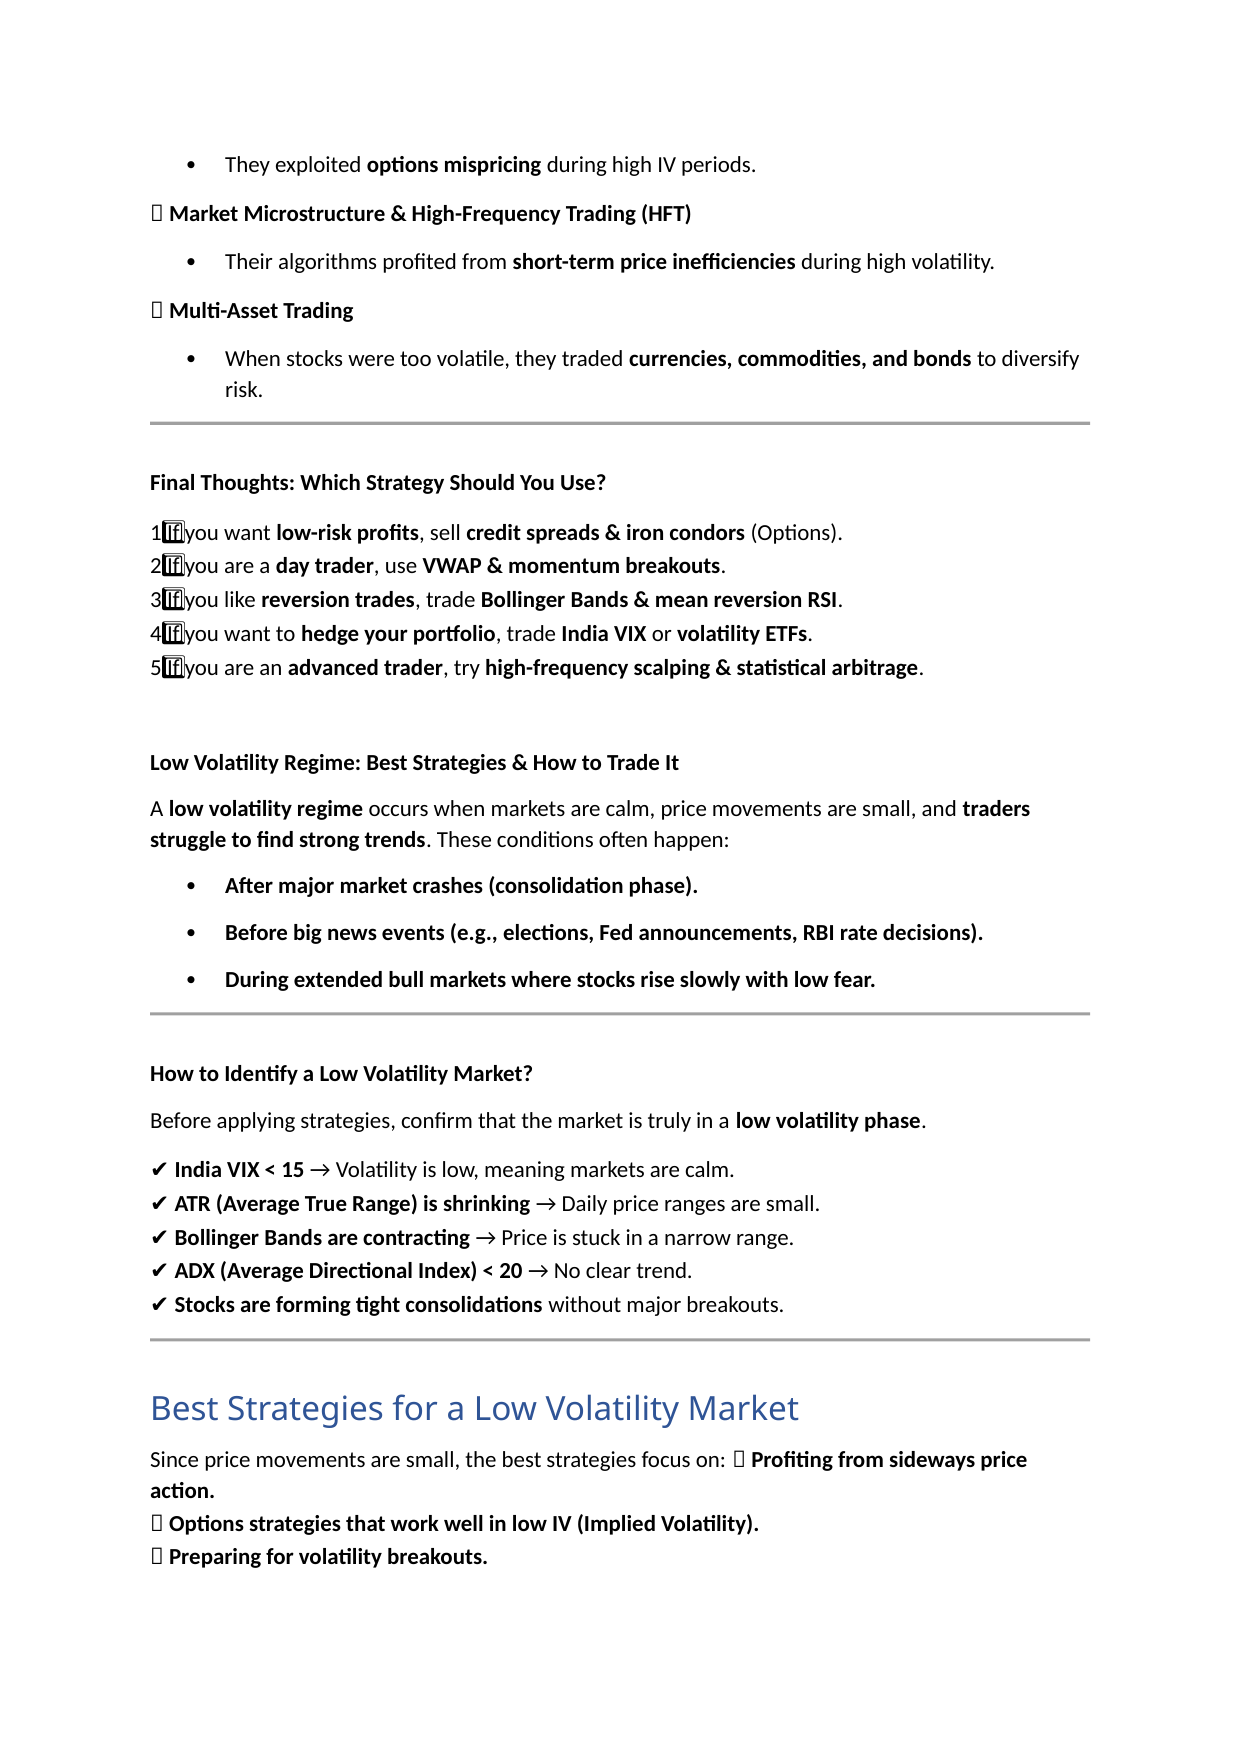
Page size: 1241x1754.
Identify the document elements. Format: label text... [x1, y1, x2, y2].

text ✅ Market Microstructure & High-Frequency Trading (HFT) [150, 197, 1090, 228]
list Their algorithms profited from short-term price inefficiencies during high volatility. [187, 247, 1090, 275]
list Before big news events (e.g., elections, Fed announcements, RBI rate decisions). [187, 918, 1090, 947]
text Final Thoughts: Which Strategy Should You Use? [150, 468, 1090, 497]
list During extended bull markets where stocks rise slowly with low fear. [187, 965, 1090, 993]
list When stocks were too volatile, they traded currencies, commodities, and bonds to diversify risk. [187, 344, 1090, 403]
list After major market crashes (consolidation phase). [187, 872, 1090, 900]
text How to Identify a Low Volatility Market? [150, 1059, 1090, 1087]
text 1️⃣ If you want low-risk profits, sell credit spreads & iron condors (Options). 2️⃣ If you are a day trader, use VWAP & momentum breakouts. 3️⃣ If you like reversion trades, trade Bollinger Bands & mean reversion RSI. 4️⃣ If you want to hedge your portfolio, trade India VIX or volatility ETFs. 5️⃣ If you are an advanced trader, try high-frequency scalping & statistical arbitrage. [150, 515, 1090, 682]
text Before applying strategies, confirm that the market is truly in a low volatility phase. [150, 1106, 1090, 1134]
text ✅ Multi-Asset Trading [150, 294, 1090, 325]
text A low volatility regime occurs when markets are calm, price movements are small, and traders struggle to find strong trends. These conditions often happen: [150, 794, 1090, 853]
list They exploited options mispricing during high IV periods. [187, 150, 1090, 178]
text Low Volatility Regime: Best Strategies & How to Trade It [150, 748, 1090, 776]
subtitle Best Strategies for a Low Volatility Market [150, 1385, 1090, 1431]
